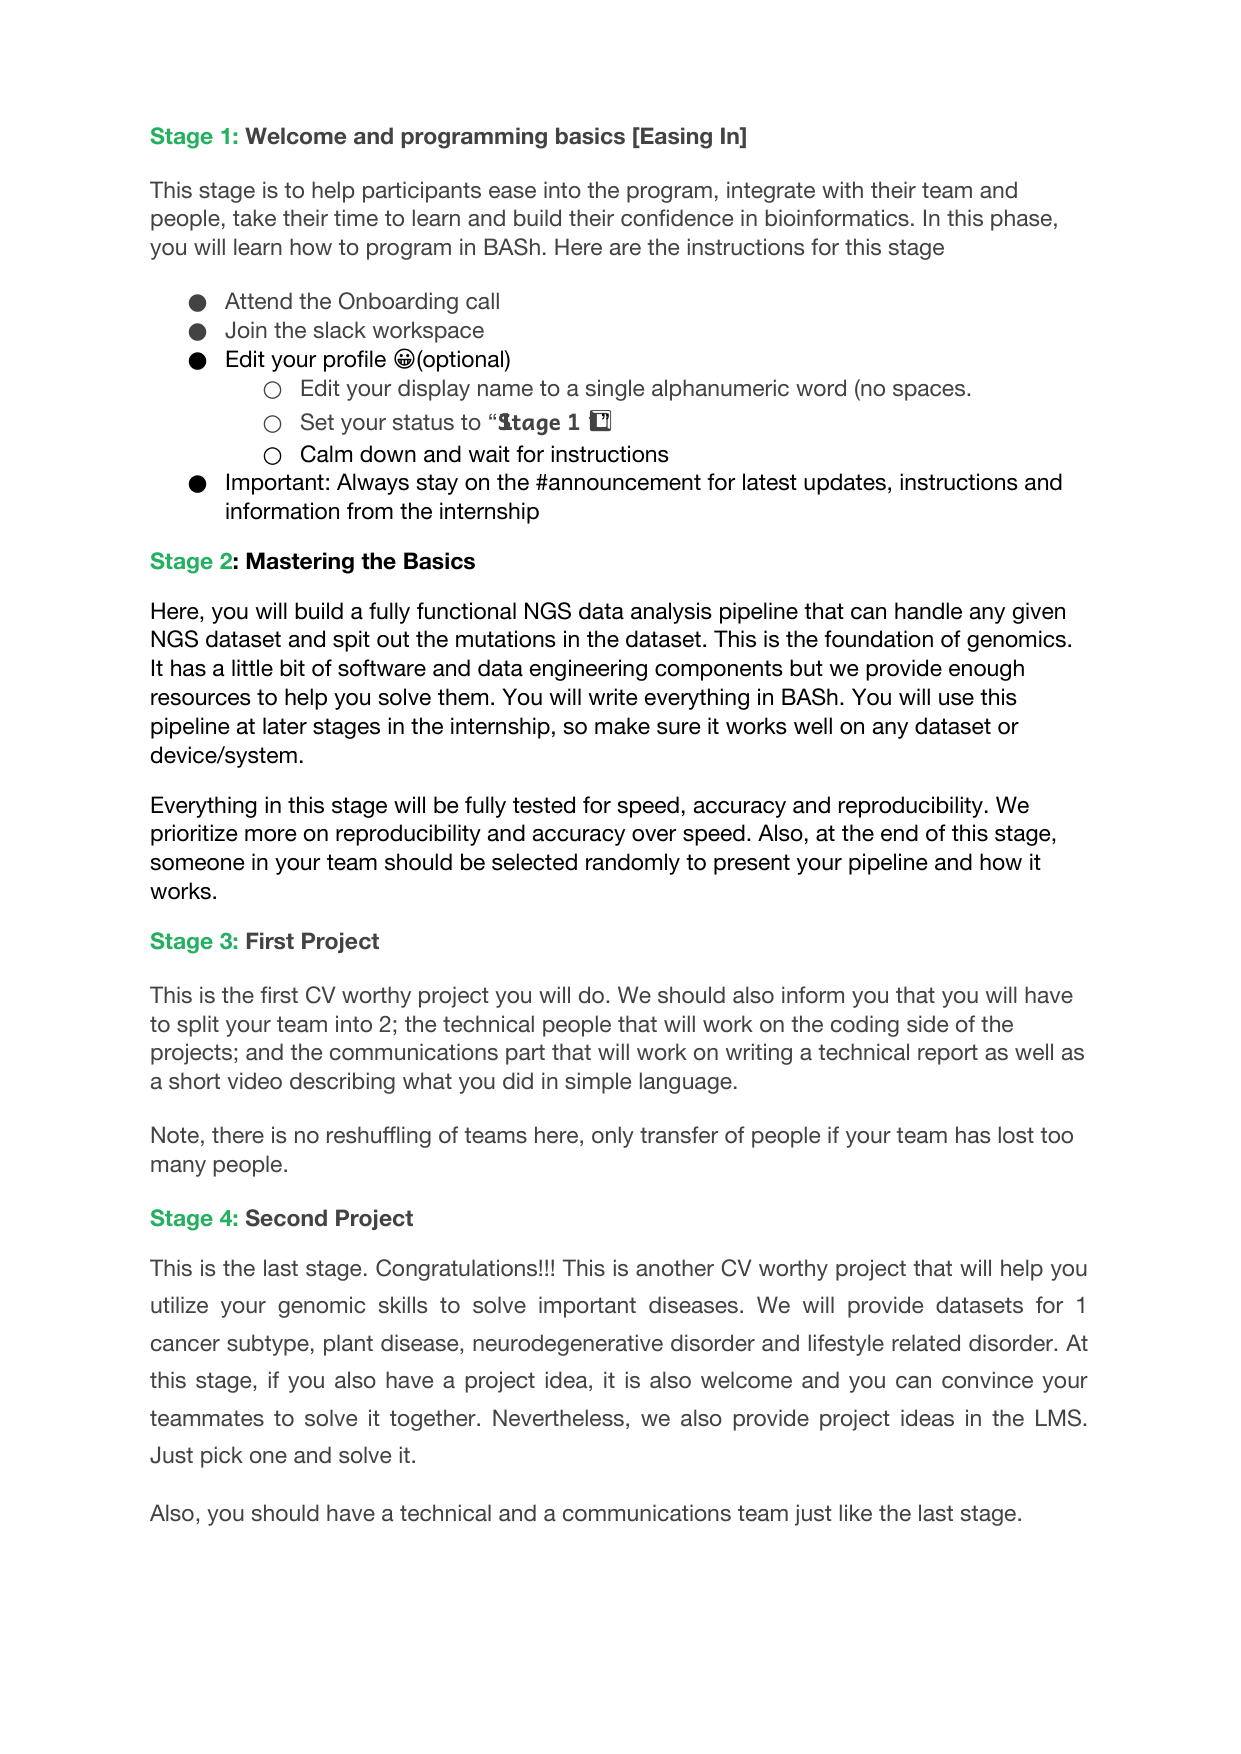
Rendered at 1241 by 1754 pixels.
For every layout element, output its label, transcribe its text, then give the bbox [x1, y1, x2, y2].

text This is the first CV worthy project you will do. We should also inform you that you will have to split your team into 2; the technical people that will work on the coding side of the projects; and the communications part that will work on writing a technical report as well as a short video describing what you did in simple language. [150, 981, 1090, 1096]
text Stage 4: Second Project [150, 1204, 1090, 1233]
text Stage 3: First Project [150, 927, 1090, 956]
list Join the slack workspace [187, 316, 1090, 345]
text Stage 2: Mastering the Basics [150, 547, 1090, 576]
list Calm down and wait for instructions [262, 440, 1090, 468]
list Edit your profile 😀(optional) [187, 345, 1090, 374]
text This is the last stage. Congratulations!!! This is another CV worthy project that will help you utilize your genomic skills to solve important diseases. We will provide datasets for 1 cancer subtype, plant disease, neurodegenerative disorder and lifestyle related disorder. At this stage, if you also have a project idea, it is also welcome and you can convince your teammates to solve it together. Nevertheless, we also provide project ideas in the LMS. Just pick one and solve it. [150, 1254, 1090, 1470]
list Set your status to “Stage 1 1️⃣” [262, 403, 1090, 440]
text Here, you will build a fully functional NGS data analysis pipeline that can handle any given NGS dataset and spit out the mutations in the dataset. This is the foundation of genomics. It has a little bit of software and data engineering components but we provide enough resources to help you solve them. You will write everything in BASh. You will use this pipeline at later stages in the internship, so make sure it works well on any dataset or device/system. [150, 597, 1090, 770]
list Edit your display name to a single alphanumeric word (no spaces. [262, 374, 1090, 403]
text Also, you should have a technical and a communications team just like the last stage. [150, 1499, 1090, 1528]
list Important: Always stay on the #announcement for latest updates, instructions and information from the internship [187, 468, 1090, 526]
list Attend the Onboarding call [187, 287, 1090, 316]
text This stage is to help participants ease into the program, integrate with their team and people, take their time to learn and build their confidence in bioinformatics. In this phase, you will learn how to program in BASh. Here are the instructions for this stage [150, 176, 1090, 262]
text Note, there is no reshuffling of teams here, only transfer of people if your team has lost too many people. [150, 1121, 1090, 1179]
text Stage 1: Welcome and programming basics [Easing In] [150, 122, 1090, 151]
text Everything in this stage will be fully tested for speed, accuracy and reproducibility. We prioritize more on reproducibility and accuracy over speed. Also, at the end of this stage, someone in your team should be selected randomly to present your pipeline and how it works. [150, 791, 1090, 906]
